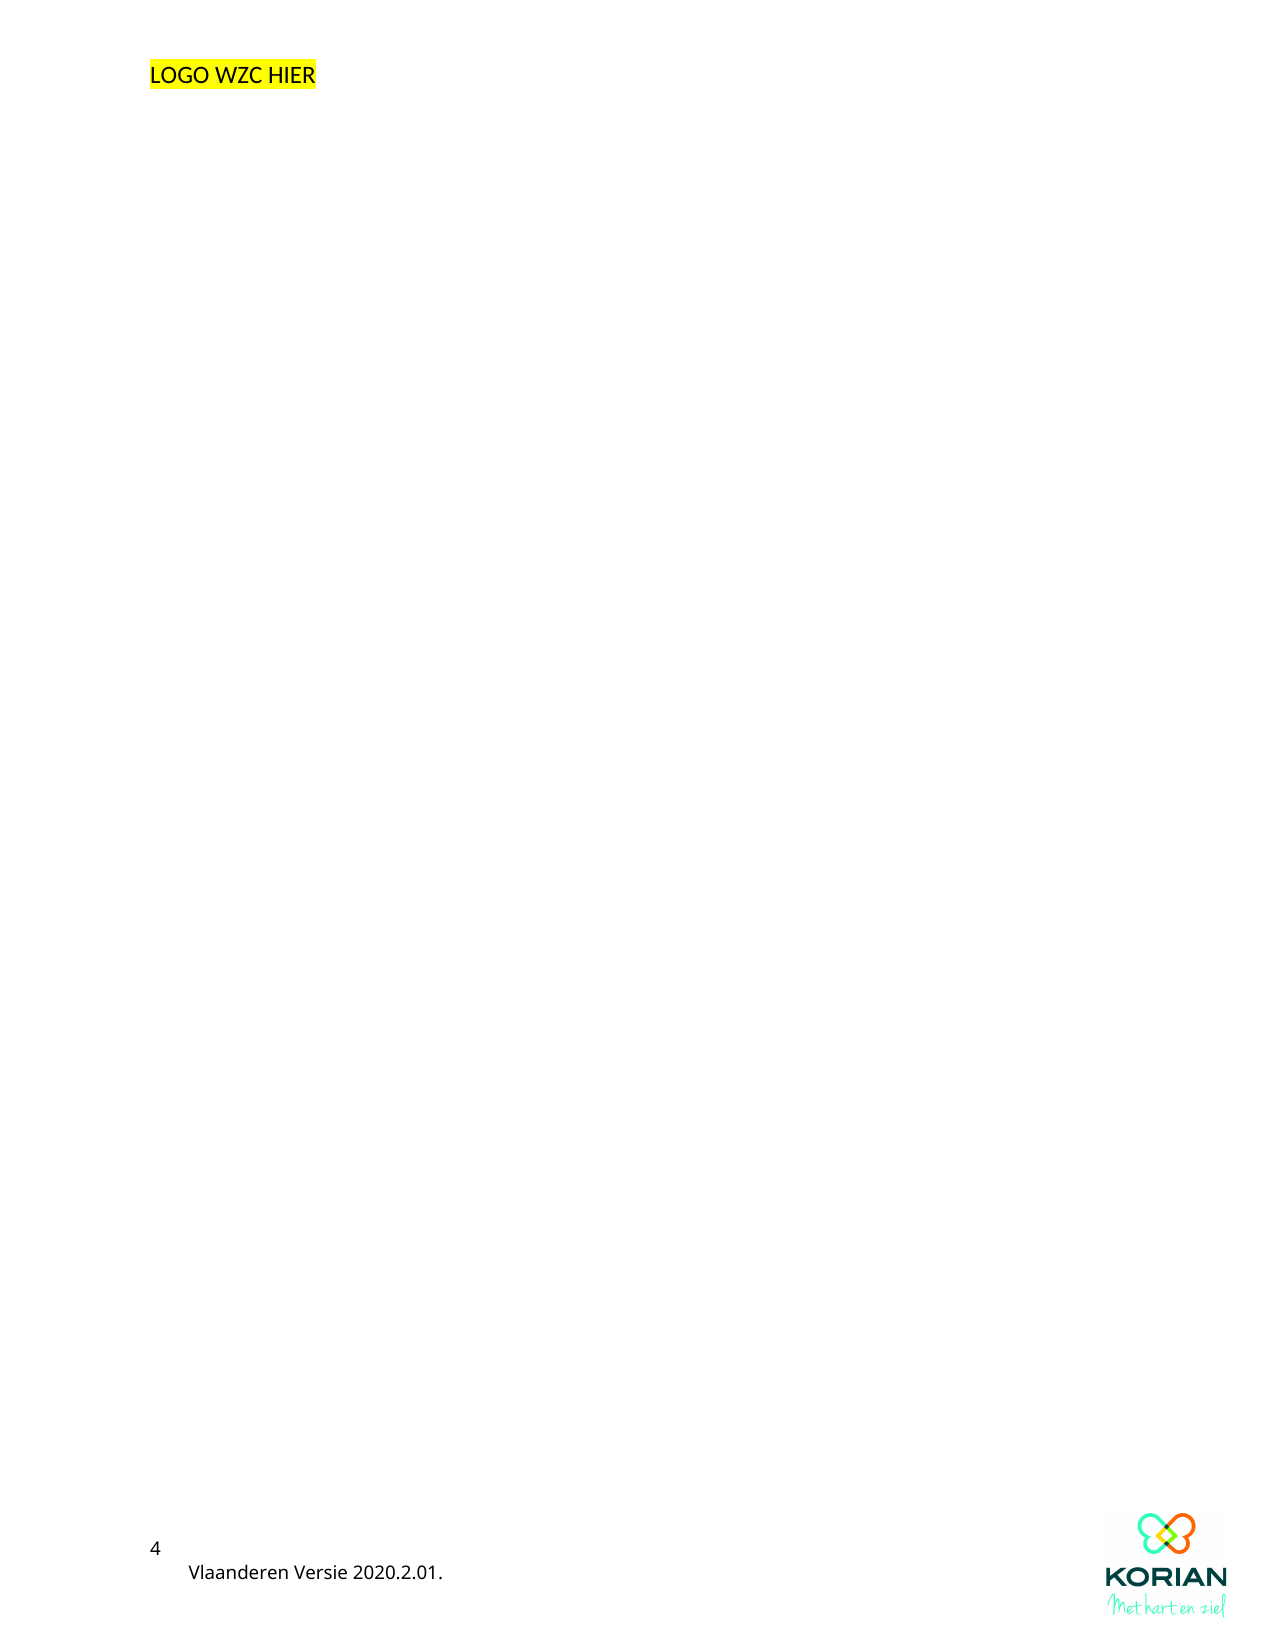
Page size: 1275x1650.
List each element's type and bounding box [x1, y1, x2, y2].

picture [1106, 1513, 1227, 1618]
